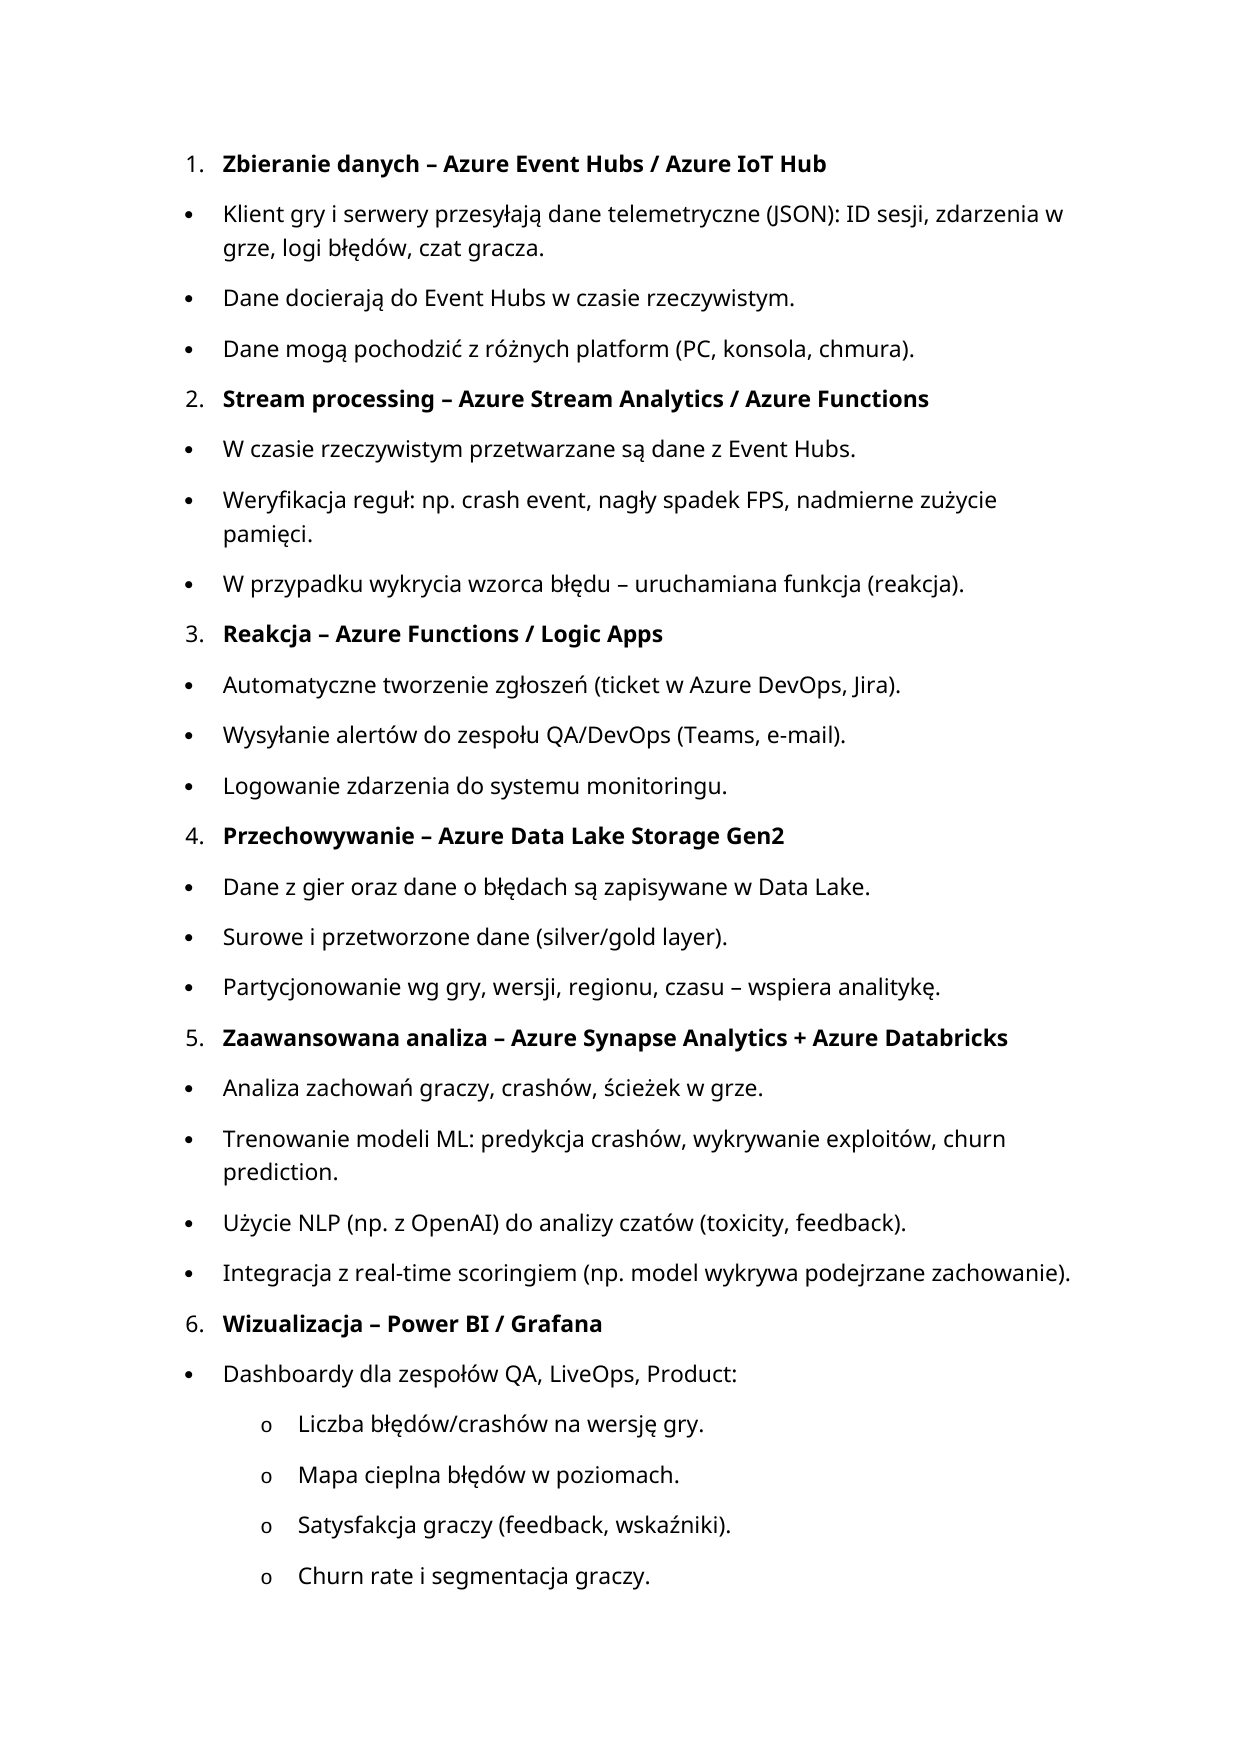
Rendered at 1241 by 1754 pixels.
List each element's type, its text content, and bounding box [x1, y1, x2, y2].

list Mapa cieplna błędów w poziomach. [260, 1459, 1093, 1490]
list Wysyłanie alertów do zespołu QA/DevOps (Teams, e-mail). [185, 719, 1093, 751]
list Przechowywanie – Azure Data Lake Storage Gen2 [185, 820, 1093, 851]
list Reakcja – Azure Functions / Logic Apps [185, 618, 1093, 650]
list Automatyczne tworzenie zgłoszeń (ticket w Azure DevOps, Jira). [185, 669, 1093, 700]
list Churn rate i segmentacja graczy. [260, 1560, 1093, 1591]
list Weryfikacja reguł: np. crash event, nagły spadek FPS, nadmierne zużycie pamięci. [185, 484, 1093, 549]
list Wizualizacja – Power BI / Grafana [185, 1308, 1093, 1339]
list Zbieranie danych – Azure Event Hubs / Azure IoT Hub [185, 148, 1093, 179]
list Partycjonowanie wg gry, wersji, regionu, czasu – wspiera analitykę. [185, 971, 1093, 1003]
list Dane docierają do Event Hubs w czasie rzeczywistym. [185, 282, 1093, 313]
list Klient gry i serwery przesyłają dane telemetryczne (JSON): ID sesji, zdarzenia w grze, logi błędów, czat gracza. [185, 198, 1093, 263]
list Stream processing – Azure Stream Analytics / Azure Functions [185, 383, 1093, 414]
list Logowanie zdarzenia do systemu monitoringu. [185, 770, 1093, 801]
list Dane mogą pochodzić z różnych platform (PC, konsola, chmura). [185, 333, 1093, 364]
list Trenowanie modeli ML: predykcja crashów, wykrywanie exploitów, churn prediction. [185, 1123, 1093, 1188]
list Liczba błędów/crashów na wersję gry. [260, 1408, 1093, 1440]
list Dashboardy dla zespołów QA, LiveOps, Product: [185, 1358, 1093, 1389]
list W przypadku wykrycia wzorca błędu – uruchamiana funkcja (reakcja). [185, 568, 1093, 599]
list Analiza zachowań graczy, crashów, ścieżek w grze. [185, 1072, 1093, 1103]
list W czasie rzeczywistym przetwarzane są dane z Event Hubs. [185, 433, 1093, 465]
list Satysfakcja graczy (feedback, wskaźniki). [260, 1509, 1093, 1541]
list Integracja z real-time scoringiem (np. model wykrywa podejrzane zachowanie). [185, 1257, 1093, 1288]
list Surowe i przetworzone dane (silver/gold layer). [185, 921, 1093, 952]
list Zaawansowana analiza – Azure Synapse Analytics + Azure Databricks [185, 1022, 1093, 1053]
list Użycie NLP (np. z OpenAI) do analizy czatów (toxicity, feedback). [185, 1207, 1093, 1238]
list Dane z gier oraz dane o błędach są zapisywane w Data Lake. [185, 871, 1093, 902]
